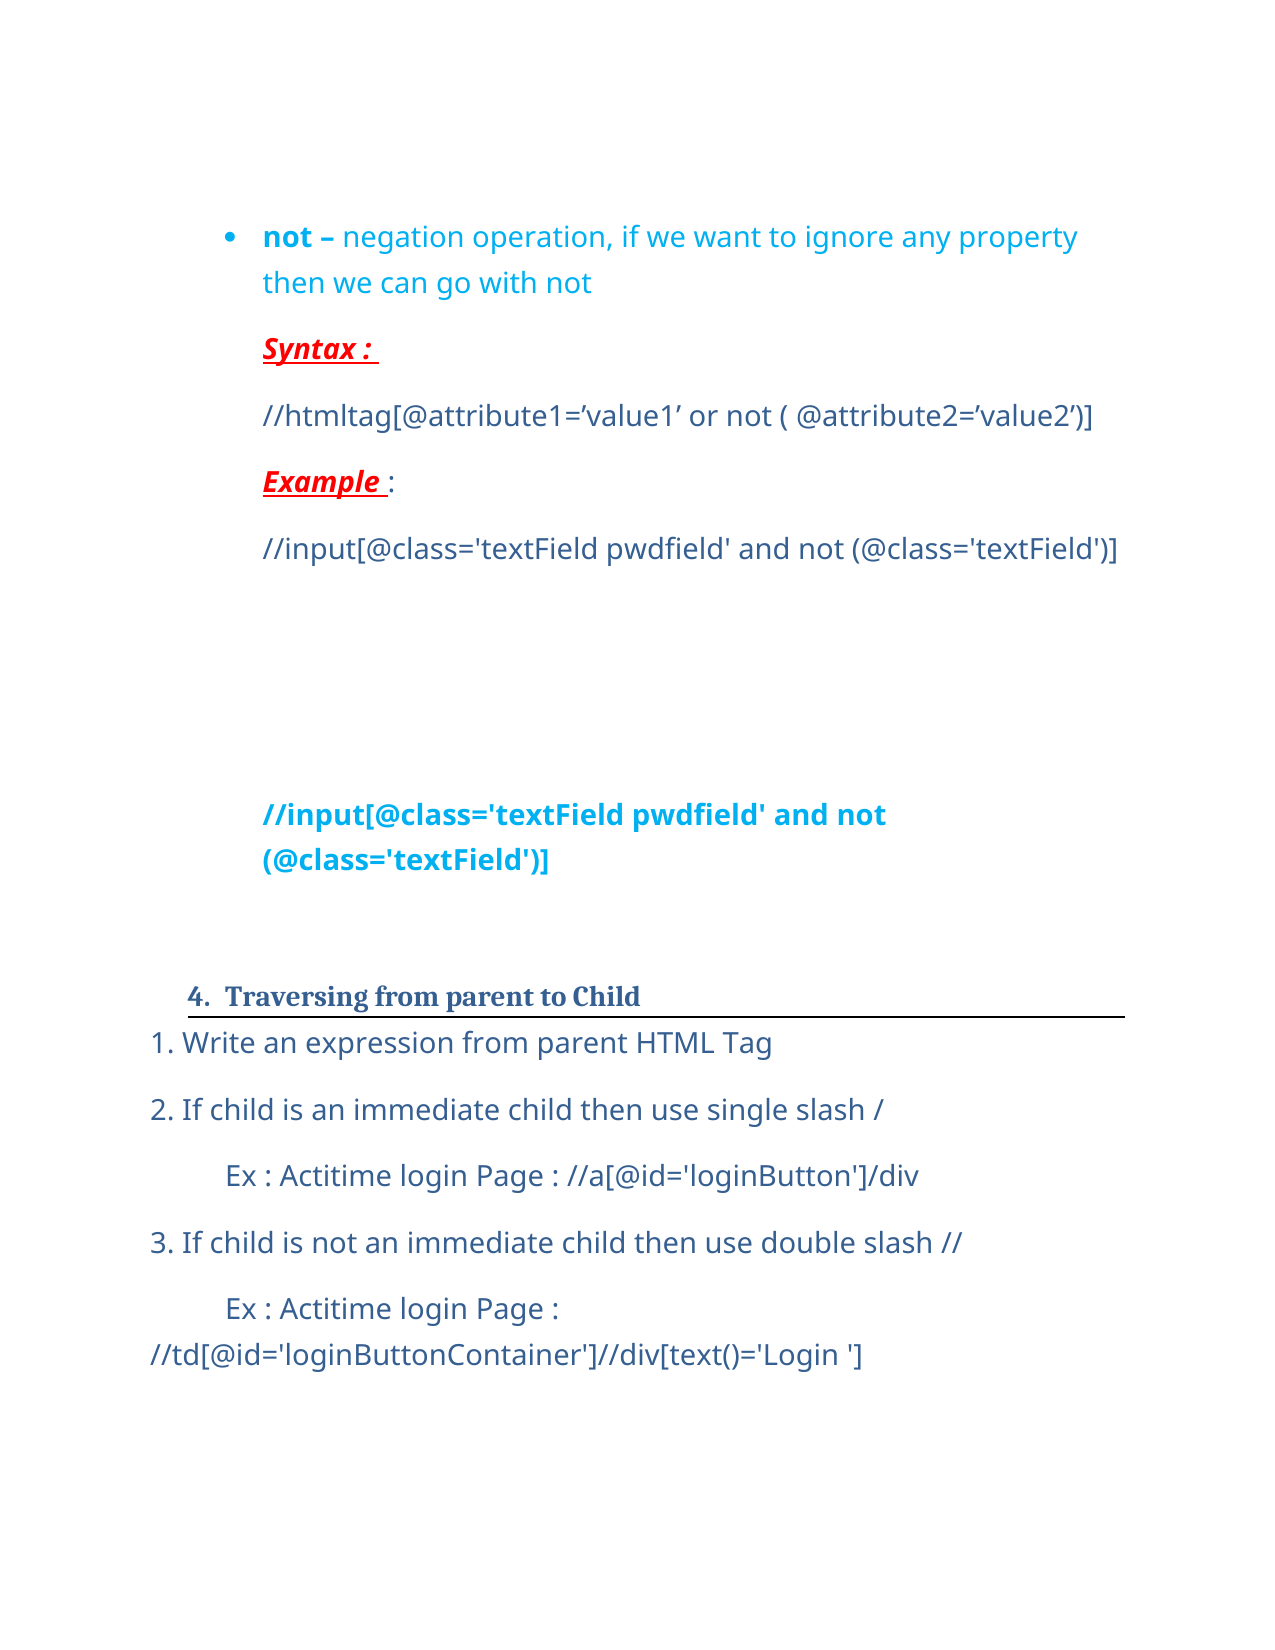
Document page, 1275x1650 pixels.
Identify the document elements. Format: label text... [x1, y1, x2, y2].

text Ex : Actitime login Page : //a[@id='loginButton']/div [150, 1156, 1125, 1195]
list //input[@class='textField pwdfield' and not (@class='textField')] [262, 794, 1125, 879]
subtitle Traversing from parent to Child [187, 981, 1125, 1018]
list not – negation operation, if we want to ignore any property then we can go with not [225, 216, 1125, 302]
text 1. Write an expression from parent HTML Tag [150, 1023, 1125, 1062]
text Example : [262, 461, 1125, 501]
text 2. If child is an immediate child then use single slash / [150, 1089, 1125, 1129]
text Syntax : [225, 328, 1125, 368]
text Ex : Actitime login Page : //td[@id='loginButtonContainer']//div[text()='Login '] [150, 1289, 1125, 1374]
text 3. If child is not an immediate child then use double slash // [150, 1222, 1125, 1262]
text //input[@class='textField pwdfield' and not (@class='textField')] [262, 528, 1125, 568]
text //htmltag[@attribute1=’value1’ or not ( @attribute2=’value2’)] [262, 395, 1125, 435]
